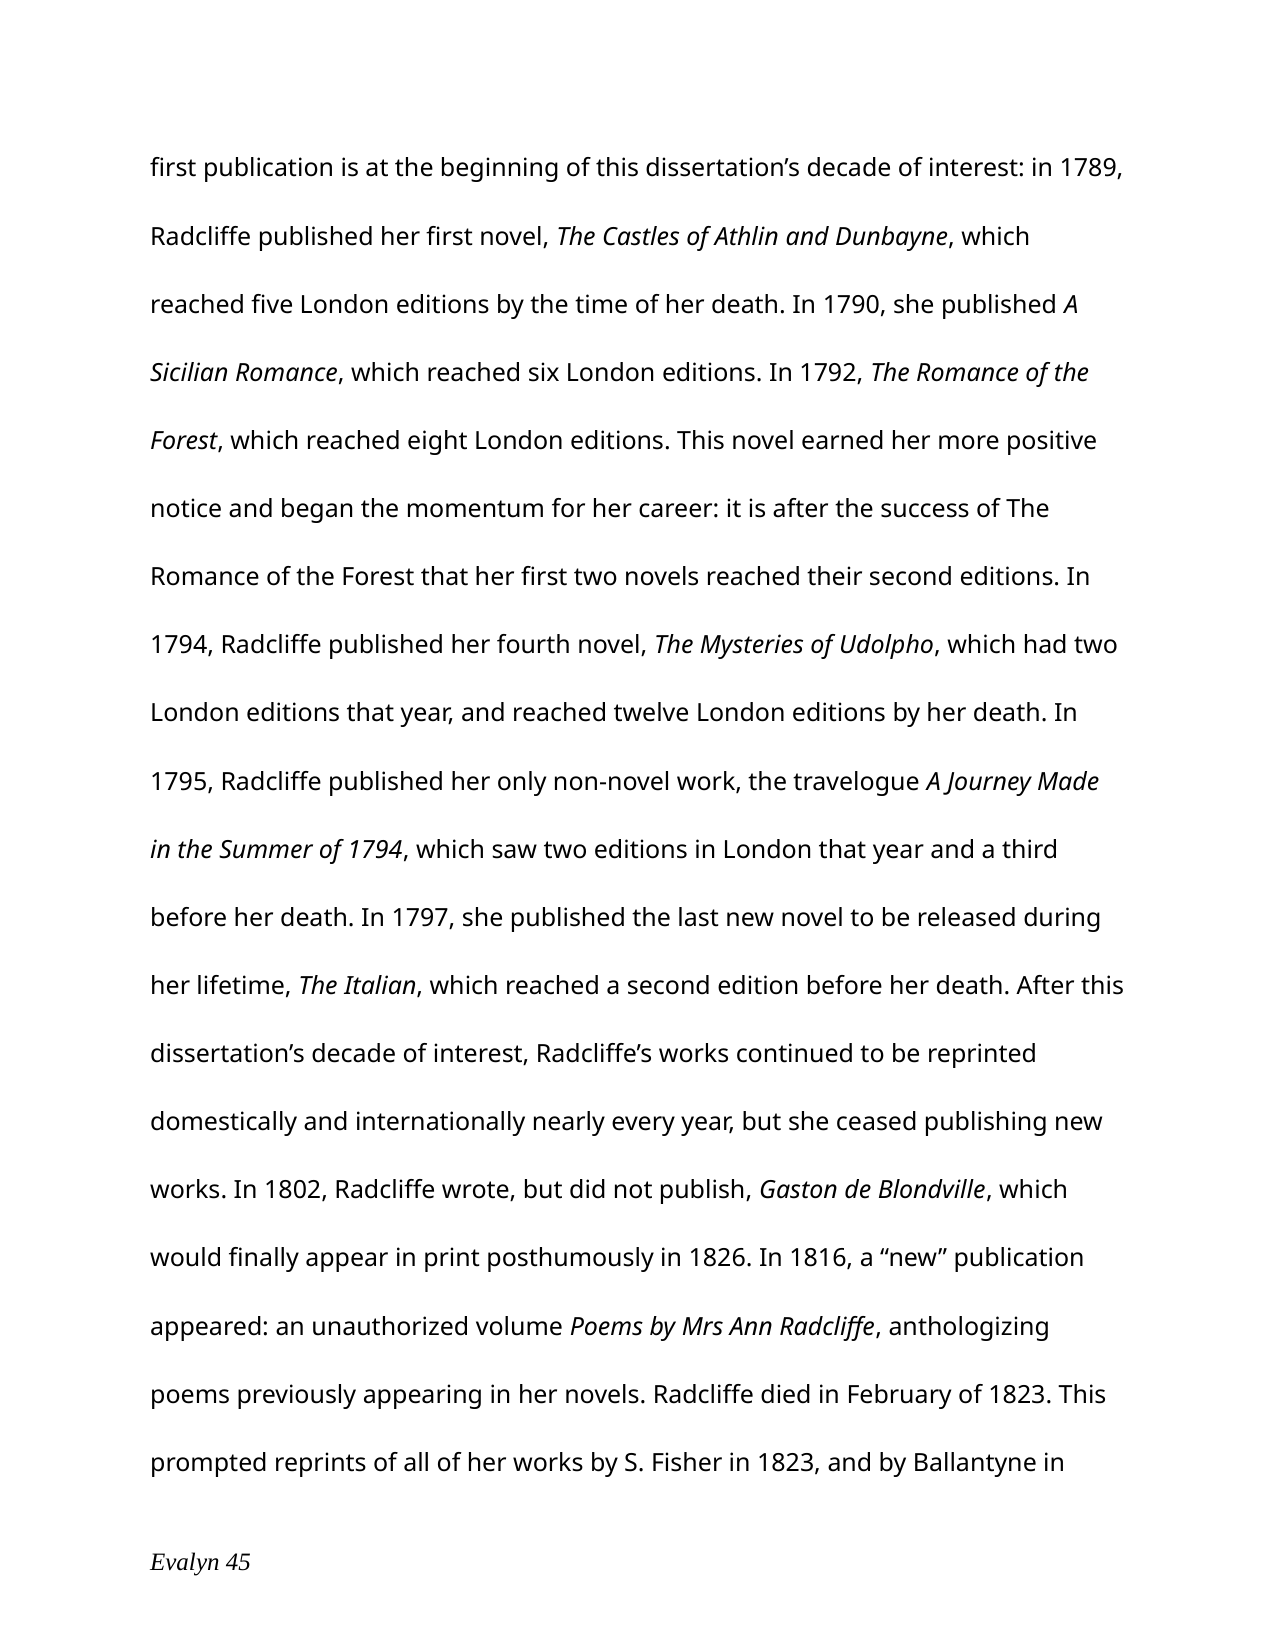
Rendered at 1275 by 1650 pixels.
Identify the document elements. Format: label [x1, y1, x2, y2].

text [150, 150, 1125, 1478]
